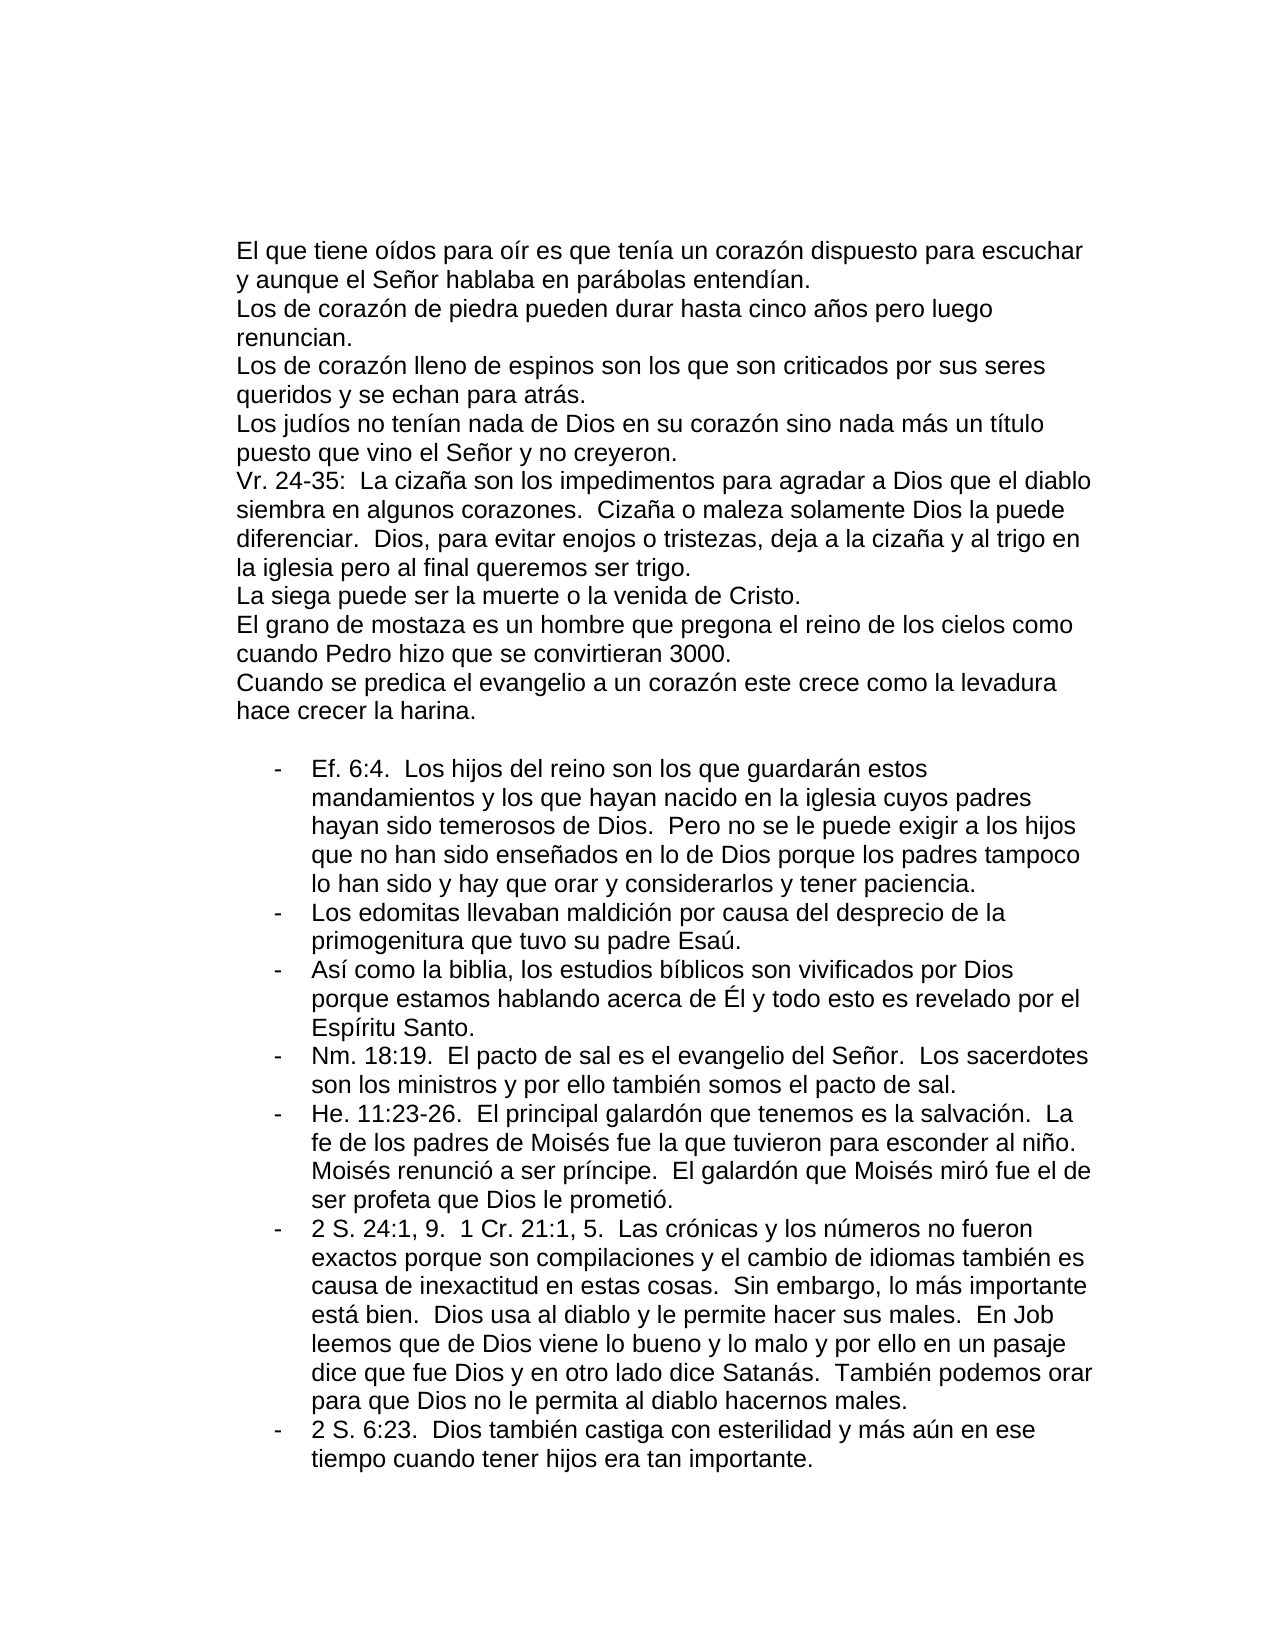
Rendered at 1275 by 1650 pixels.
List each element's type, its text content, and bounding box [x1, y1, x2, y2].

list Ef. 6:4. Los hijos del reino son los que guardarán estos mandamientos y los que hayan nacido en la iglesia cuyos padres hayan sido temerosos de Dios. Pero no se le puede exigir a los hijos que no han sido enseñados en lo de Dios porque los padres tampoco lo han sido y hay que orar y considerarlos y tener paciencia. [274, 754, 1098, 897]
text El que tiene oídos para oír es que tenía un corazón dispuesto para escuchar y aunque el Señor hablaba en parábolas entendían. [236, 236, 1098, 294]
text Los de corazón lleno de espinos son los que son criticados por sus seres queridos y se echan para atrás. [236, 351, 1098, 409]
list 2 S. 6:23. Dios también castiga con esterilidad y más aún en ese tiempo cuando tener hijos era tan importante. [274, 1415, 1098, 1472]
text El grano de mostaza es un hombre que pregona el reino de los cielos como cuando Pedro hizo que se convirtieran 3000. [236, 610, 1098, 667]
text La siega puede ser la muerte o la venida de Cristo. [236, 581, 1098, 610]
text Los de corazón de piedra pueden durar hasta cinco años pero luego renuncian. [236, 294, 1098, 351]
text Los judíos no tenían nada de Dios en su corazón sino nada más un título puesto que vino el Señor y no creyeron. [236, 409, 1098, 466]
list Los edomitas llevaban maldición por causa del desprecio de la primogenitura que tuvo su padre Esaú. [274, 897, 1098, 955]
list Nm. 18:19. El pacto de sal es el evangelio del Señor. Los sacerdotes son los ministros y por ello también somos el pacto de sal. [274, 1041, 1098, 1099]
text Vr. 24-35: La cizaña son los impedimentos para agradar a Dios que el diablo siembra en algunos corazones. Cizaña o maleza solamente Dios la puede diferenciar. Dios, para evitar enojos o tristezas, deja a la cizaña y al trigo en la iglesia pero al final queremos ser trigo. [236, 466, 1098, 581]
list He. 11:23-26. El principal galardón que tenemos es la salvación. La fe de los padres de Moisés fue la que tuvieron para esconder al niño. Moisés renunció a ser príncipe. El galardón que Moisés miró fue el de ser profeta que Dios le prometió. [274, 1099, 1098, 1214]
text Cuando se predica el evangelio a un corazón este crece como la levadura hace crecer la harina. [236, 667, 1098, 725]
list Así como la biblia, los estudios bíblicos son vivificados por Dios porque estamos hablando acerca de Él y todo esto es revelado por el Espíritu Santo. [274, 955, 1098, 1041]
list 2 S. 24:1, 9. 1 Cr. 21:1, 5. Las crónicas y los números no fueron exactos porque son compilaciones y el cambio de idiomas también es causa de inexactitud en estas cosas. Sin embargo, lo más importante está bien. Dios usa al diablo y le permite hacer sus males. En Job leemos que de Dios viene lo bueno y lo malo y por ello en un pasaje dice que fue Dios y en otro lado dice Satanás. También podemos orar para que Dios no le permita al diablo hacernos males. [274, 1214, 1098, 1415]
